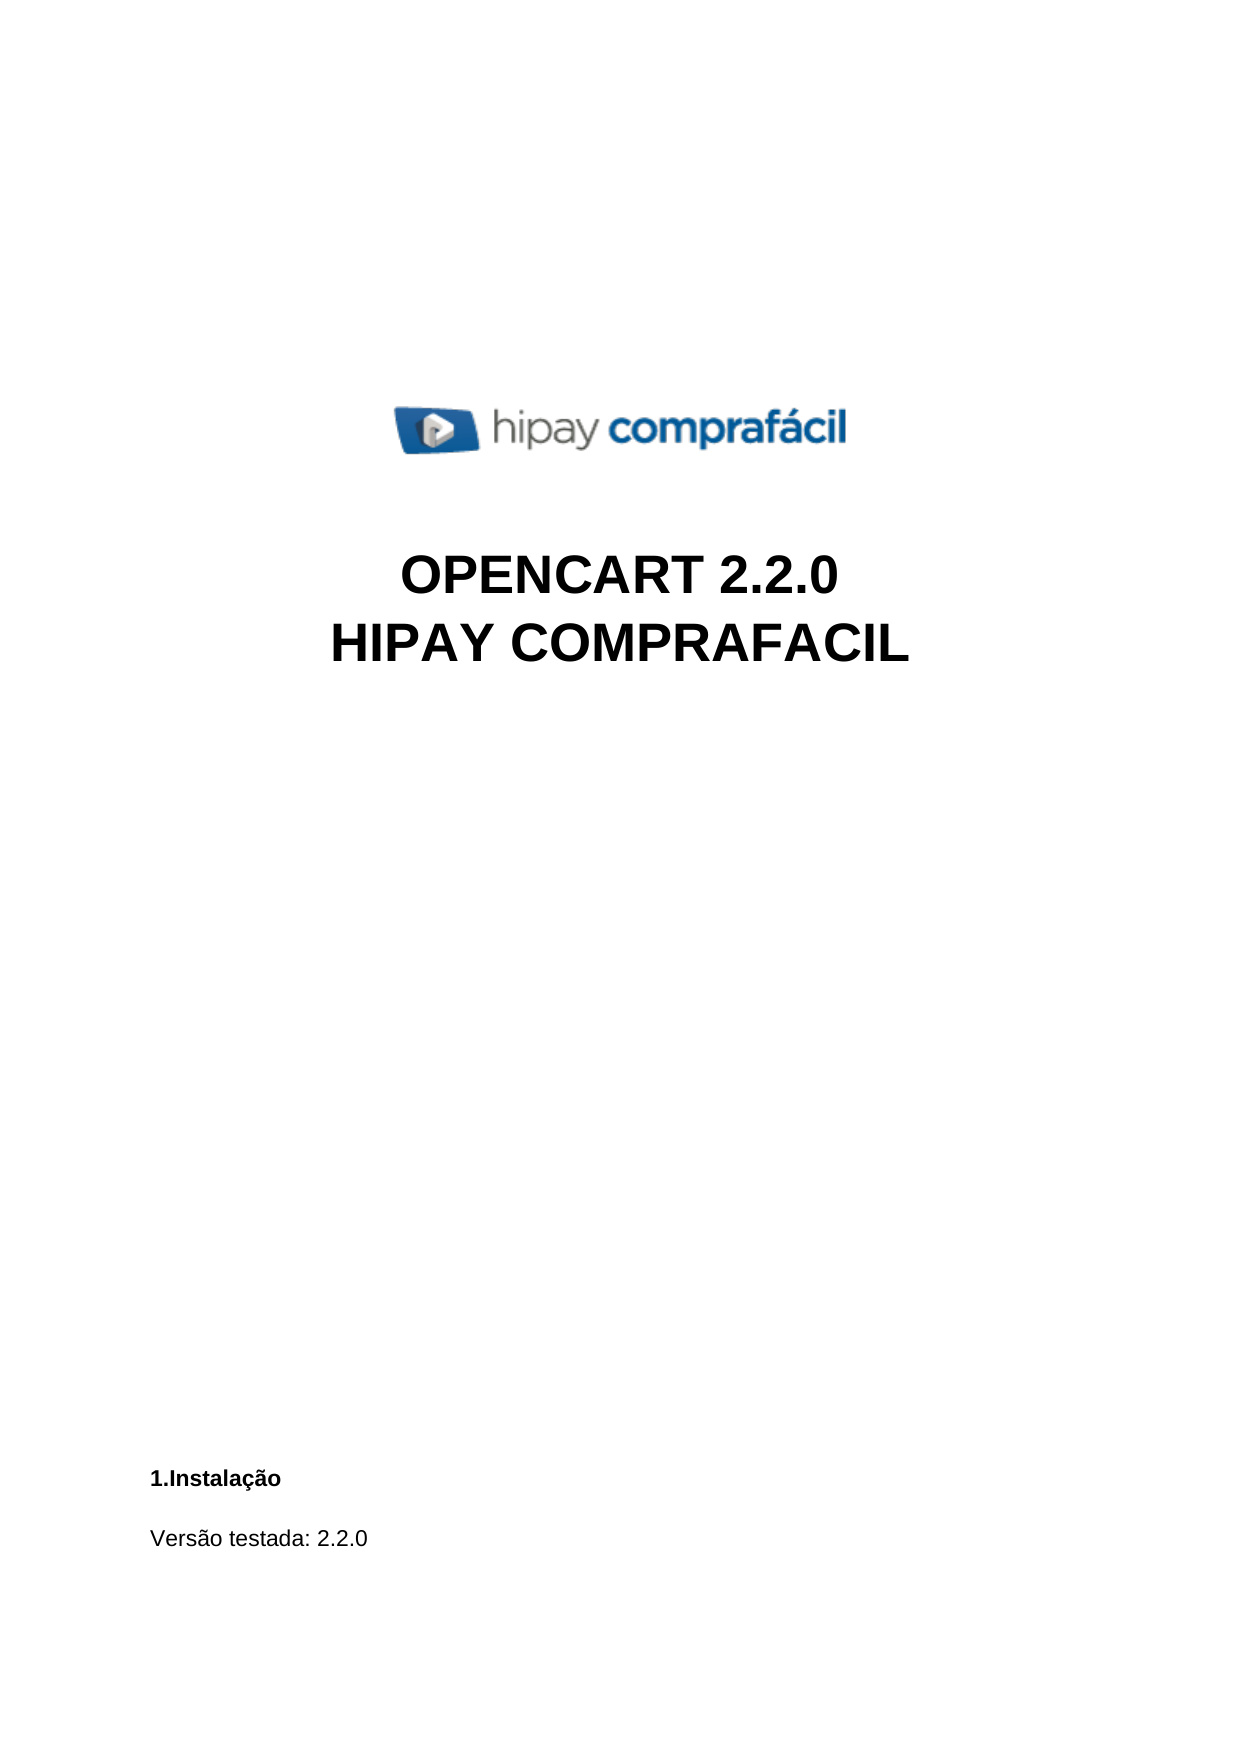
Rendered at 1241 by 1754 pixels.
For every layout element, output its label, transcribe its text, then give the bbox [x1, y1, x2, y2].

title OPENCART 2.2.0 [150, 542, 1090, 604]
title HIPAY COMPRAFACIL [150, 611, 1090, 673]
picture [385, 391, 855, 470]
text 1.Instalação [150, 1465, 1090, 1491]
text Versão testada: 2.2.0 [150, 1525, 1090, 1551]
